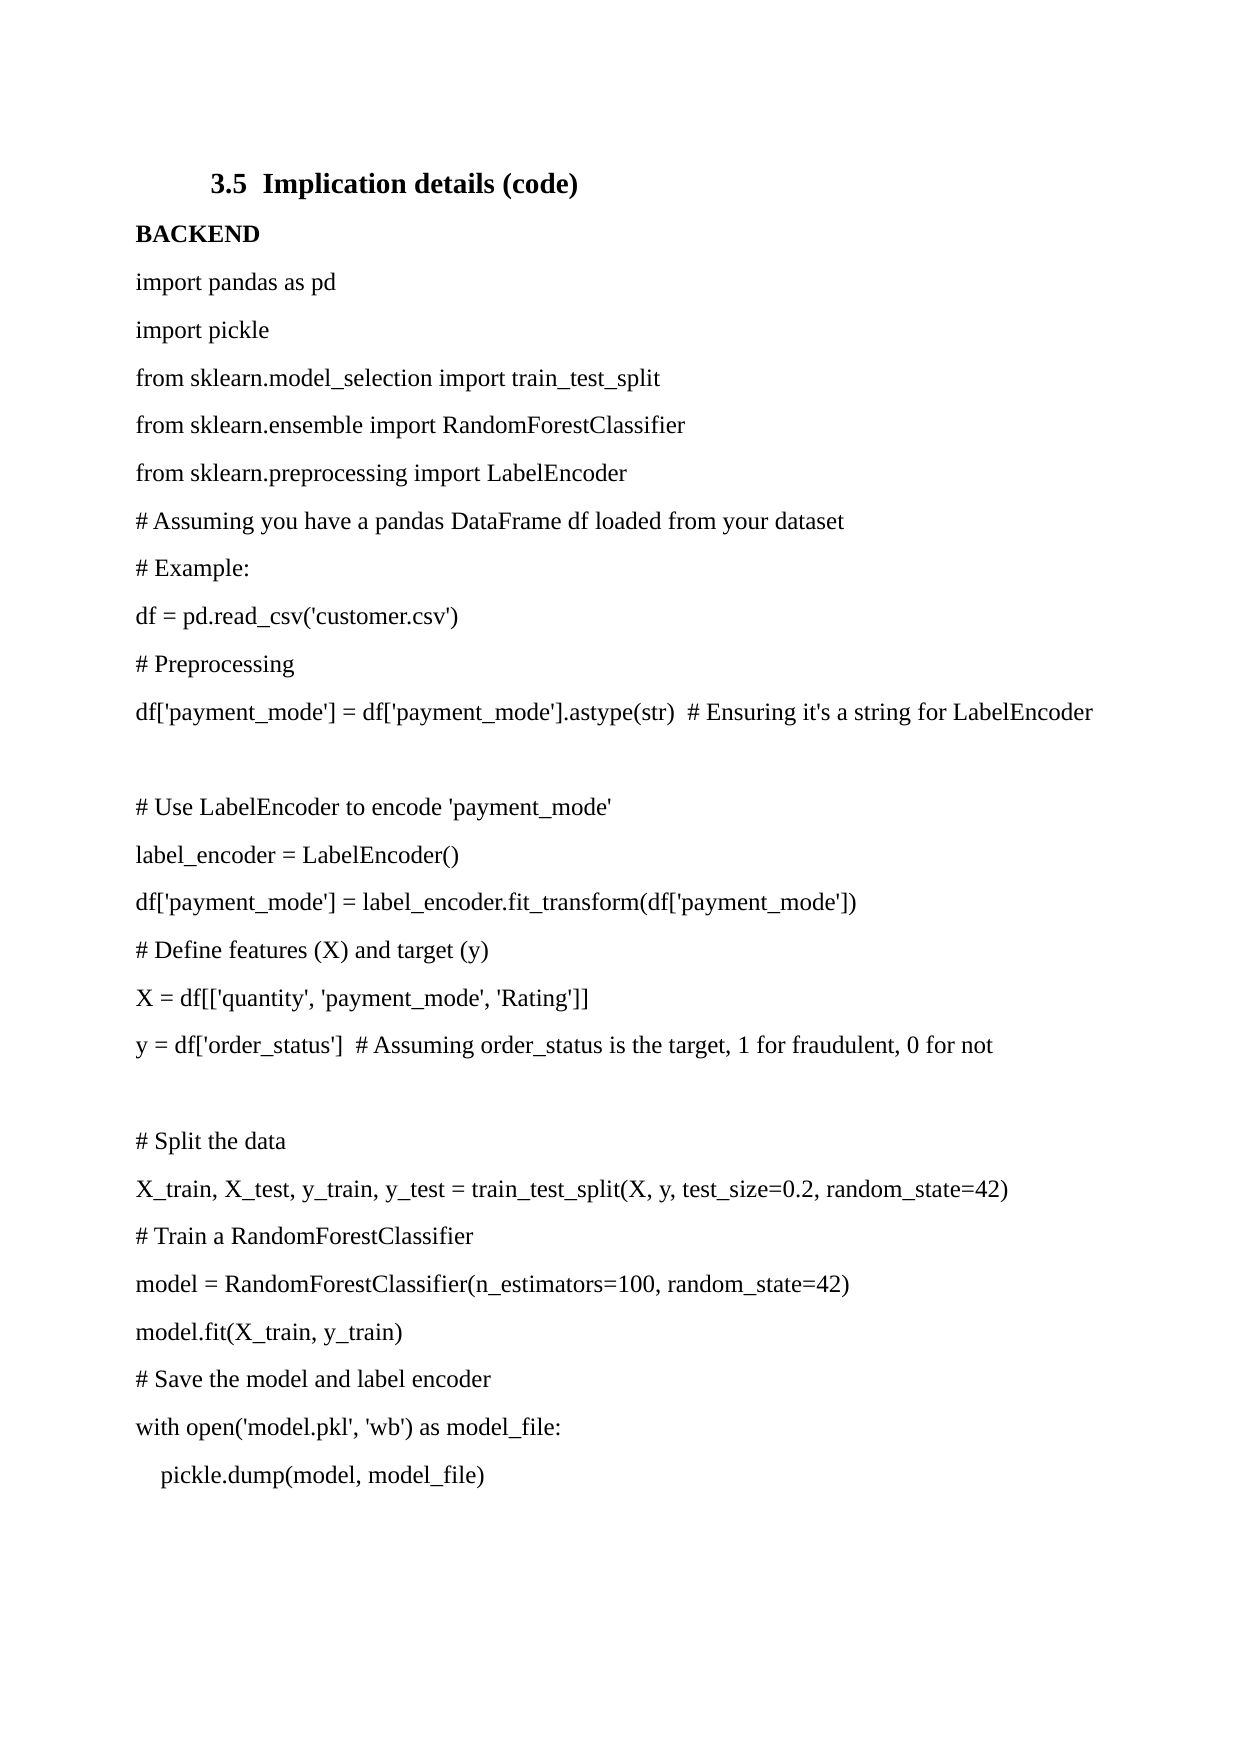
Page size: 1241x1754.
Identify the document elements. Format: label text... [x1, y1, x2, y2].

text df['payment_mode'] = label_encoder.fit_transform(df['payment_mode']) [135, 887, 1105, 916]
text df['payment_mode'] = df['payment_mode'].astype(str) # Ensuring it's a string for LabelEncoder [135, 697, 1105, 725]
text df = pd.read_csv('customer.csv') [135, 601, 1105, 630]
text with open('model.pkl', 'wb') as model_file: [135, 1412, 1105, 1441]
text # Preprocessing [135, 649, 1105, 678]
text # Assuming you have a pandas DataFrame df loaded from your dataset [135, 506, 1105, 534]
text X = df[['quantity', 'payment_mode', 'Rating']] [135, 983, 1105, 1012]
text from sklearn.model_selection import train_test_split [135, 363, 1105, 391]
text BACKEND [135, 219, 1105, 248]
text X_train, X_test, y_train, y_test = train_test_split(X, y, test_size=0.2, random_state=42) [135, 1174, 1105, 1202]
text # Split the data [135, 1126, 1105, 1155]
text # Save the model and label encoder [135, 1364, 1105, 1393]
text pickle.dump(model, model_file) [135, 1460, 1105, 1489]
text from sklearn.preprocessing import LabelEncoder [135, 458, 1105, 487]
text import pandas as pd [135, 267, 1105, 296]
text # Train a RandomForestClassifier [135, 1221, 1105, 1250]
text model.fit(X_train, y_train) [135, 1317, 1105, 1346]
text # Example: [135, 553, 1105, 582]
text y = df['order_status'] # Assuming order_status is the target, 1 for fraudulent, 0 for not [135, 1031, 1105, 1059]
text # Define features (X) and target (y) [135, 935, 1105, 964]
text model = RandomForestClassifier(n_estimators=100, random_state=42) [135, 1269, 1105, 1298]
list Implication details (code) [210, 167, 1105, 200]
text # Use LabelEncoder to encode 'payment_mode' [135, 792, 1105, 821]
text label_encoder = LabelEncoder() [135, 840, 1105, 868]
text import pickle [135, 315, 1105, 344]
text from sklearn.ensemble import RandomForestClassifier [135, 410, 1105, 439]
